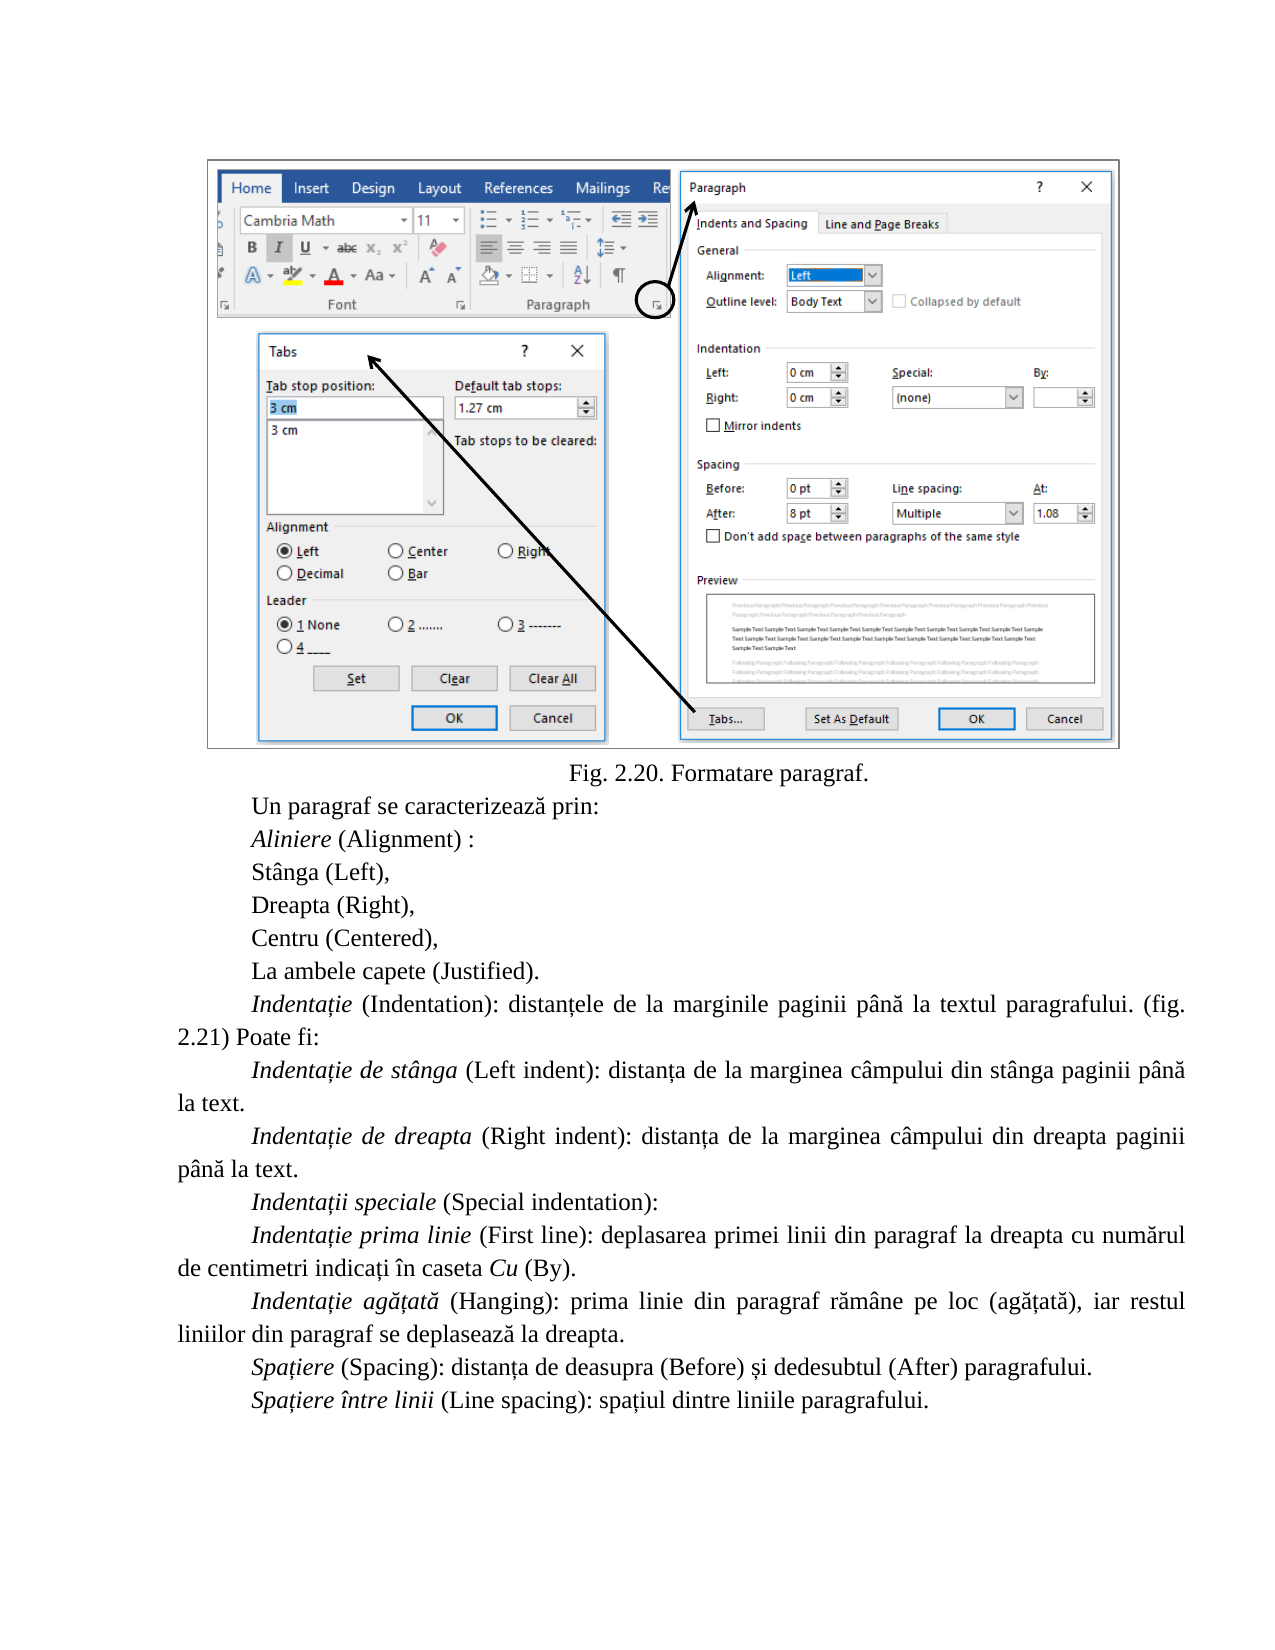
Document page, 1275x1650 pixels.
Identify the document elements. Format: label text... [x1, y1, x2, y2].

text Spațiere între linii (Line spacing): spațiul dintre liniile paragrafului. [177, 1385, 1186, 1414]
text Indentații speciale (Special indentation): [177, 1187, 1186, 1216]
text Indentație prima linie (First line): deplasarea primei linii din paragraf la dreapta cu numărul de centimetri indicați în caseta Cu (By). [177, 1220, 1186, 1282]
text Indentație agățată (Hanging): prima linie din paragraf rămâne pe loc (agățată), iar restul liniilor din paragraf se deplasează la dreapta. [177, 1286, 1186, 1348]
text Indentație (Indentation): distanțele de la marginile paginii până la textul paragrafului. (fig. 2.21) Poate fi: [177, 989, 1186, 1051]
picture [678, 169, 1115, 743]
text Stânga (Left), [177, 857, 1186, 886]
text Spațiere (Spacing): distanța de deasupra (Before) și dedesubtul (After) paragrafului. [177, 1352, 1186, 1381]
picture [638, 284, 670, 316]
picture [218, 170, 670, 317]
text Indentație de stânga (Left indent): distanța de la marginea câmpului din stânga paginii până la text. [177, 1055, 1186, 1117]
text Centru (Centered), [177, 923, 1186, 952]
picture [256, 331, 609, 745]
text Aliniere (Alignment) : [177, 824, 1186, 853]
text Un paragraf se caracterizează prin: [177, 791, 1186, 820]
text La ambele capete (Justified). [177, 956, 1186, 985]
text Indentație de dreapta (Right indent): distanța de la marginea câmpului din dreapta paginii până la text. [177, 1121, 1186, 1183]
text Dreapta (Right), [177, 890, 1186, 919]
